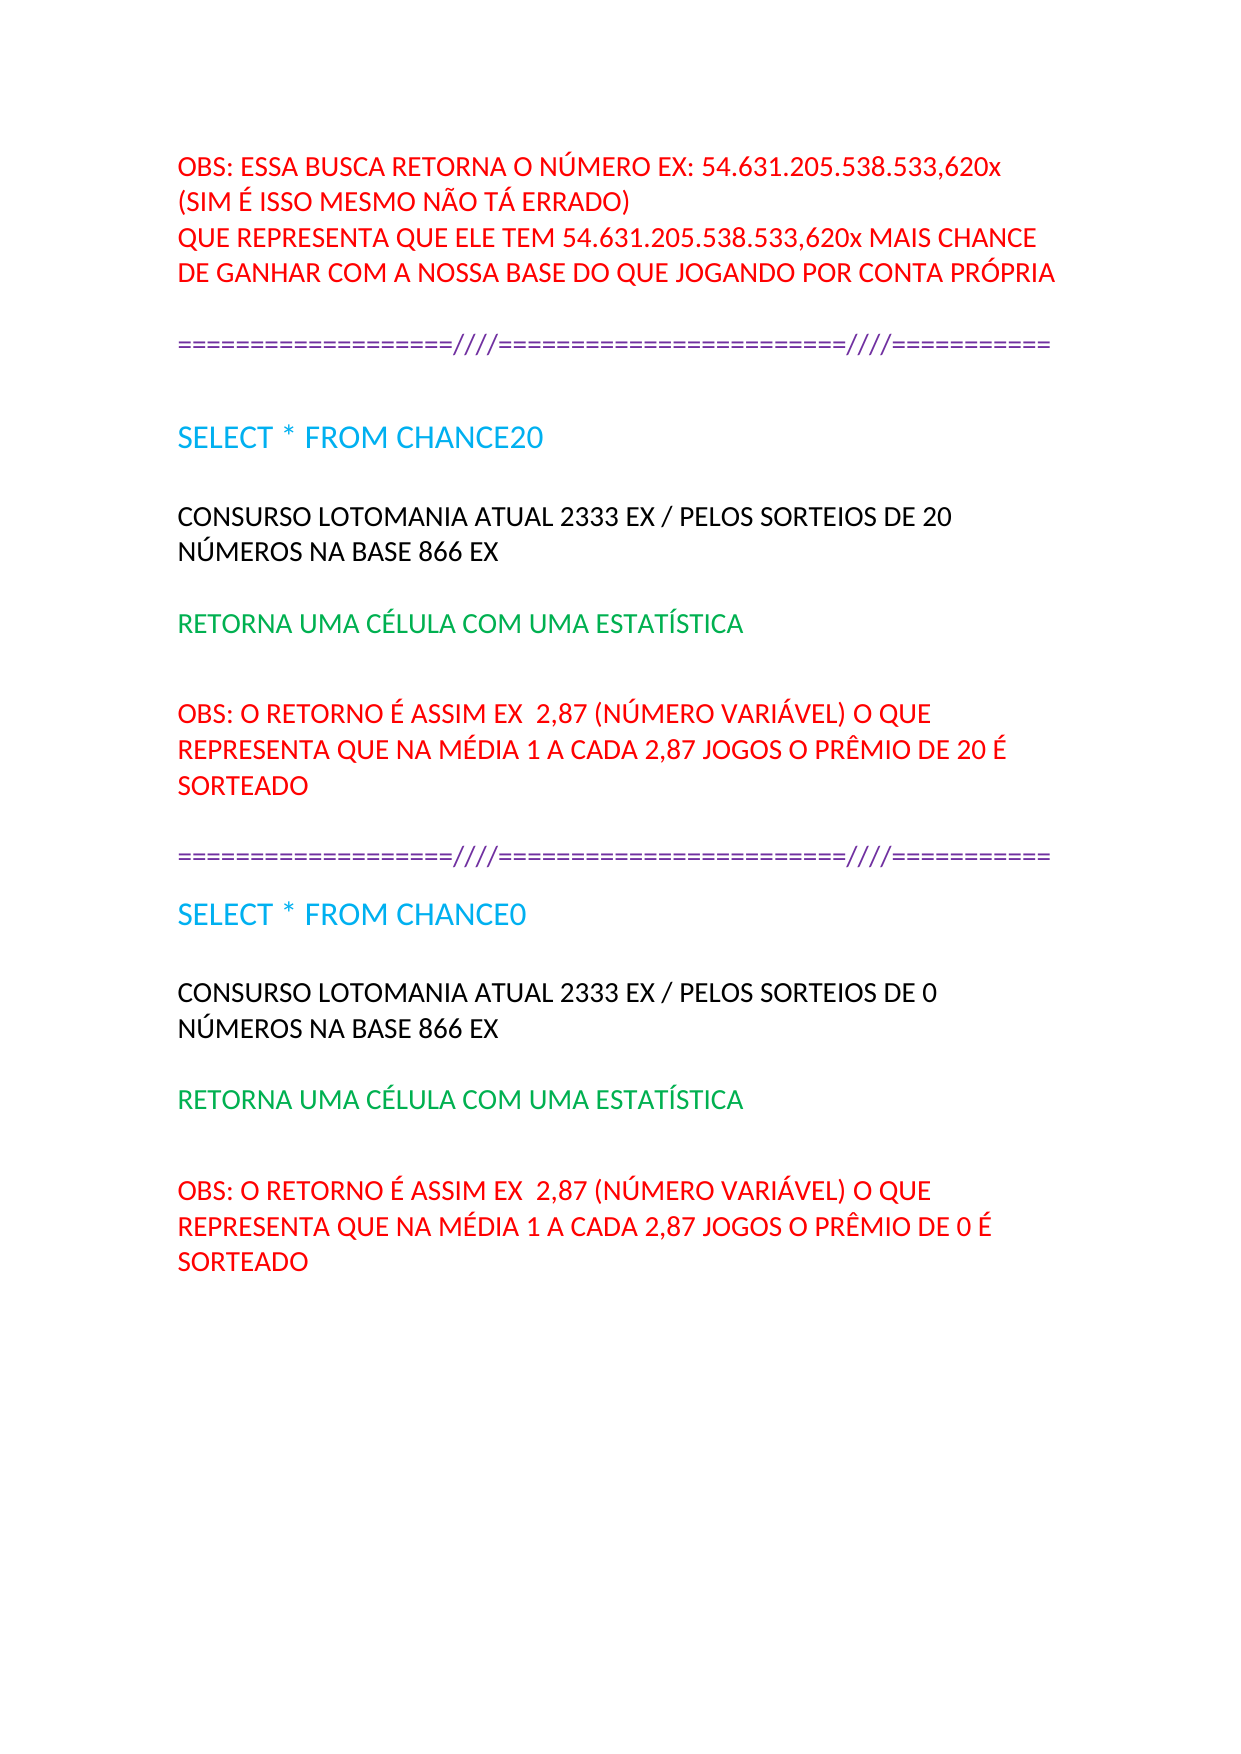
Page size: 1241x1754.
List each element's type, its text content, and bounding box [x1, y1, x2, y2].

text OBS: O RETORNO É ASSIM EX 2,87 (NÚMERO VARIÁVEL) O QUE REPRESENTA QUE NA MÉDIA 1 A CADA 2,87 JOGOS O PRÊMIO DE 20 É SORTEADO [177, 696, 1063, 802]
text CONSURSO LOTOMANIA ATUAL 2333 EX / PELOS SORTEIOS DE 20 NÚMEROS NA BASE 866 EX [177, 498, 1063, 569]
text QUE REPRESENTA QUE ELE TEM 54.631.205.538.533,620x MAIS CHANCE DE GANHAR COM A NOSSA BASE DO QUE JOGANDO POR CONTA PRÓPRIA [177, 219, 1063, 290]
text RETORNA UMA CÉLULA COM UMA ESTATÍSTICA [177, 605, 1063, 640]
text SELECT * FROM CHANCE0 [177, 893, 1063, 934]
text ===================////========================////=========== [177, 838, 1063, 874]
text RETORNA UMA CÉLULA COM UMA ESTATÍSTICA [177, 1081, 1063, 1117]
text SELECT * FROM CHANCE20 [177, 416, 1063, 457]
text OBS: O RETORNO É ASSIM EX 2,87 (NÚMERO VARIÁVEL) O QUE REPRESENTA QUE NA MÉDIA 1 A CADA 2,87 JOGOS O PRÊMIO DE 0 É SORTEADO [177, 1172, 1063, 1279]
text OBS: ESSA BUSCA RETORNA O NÚMERO EX: 54.631.205.538.533,620x (SIM É ISSO MESMO NÃO TÁ ERRADO) [177, 148, 1063, 219]
text ===================////========================////=========== [177, 326, 1063, 361]
text CONSURSO LOTOMANIA ATUAL 2333 EX / PELOS SORTEIOS DE 0 NÚMEROS NA BASE 866 EX [177, 974, 1063, 1046]
